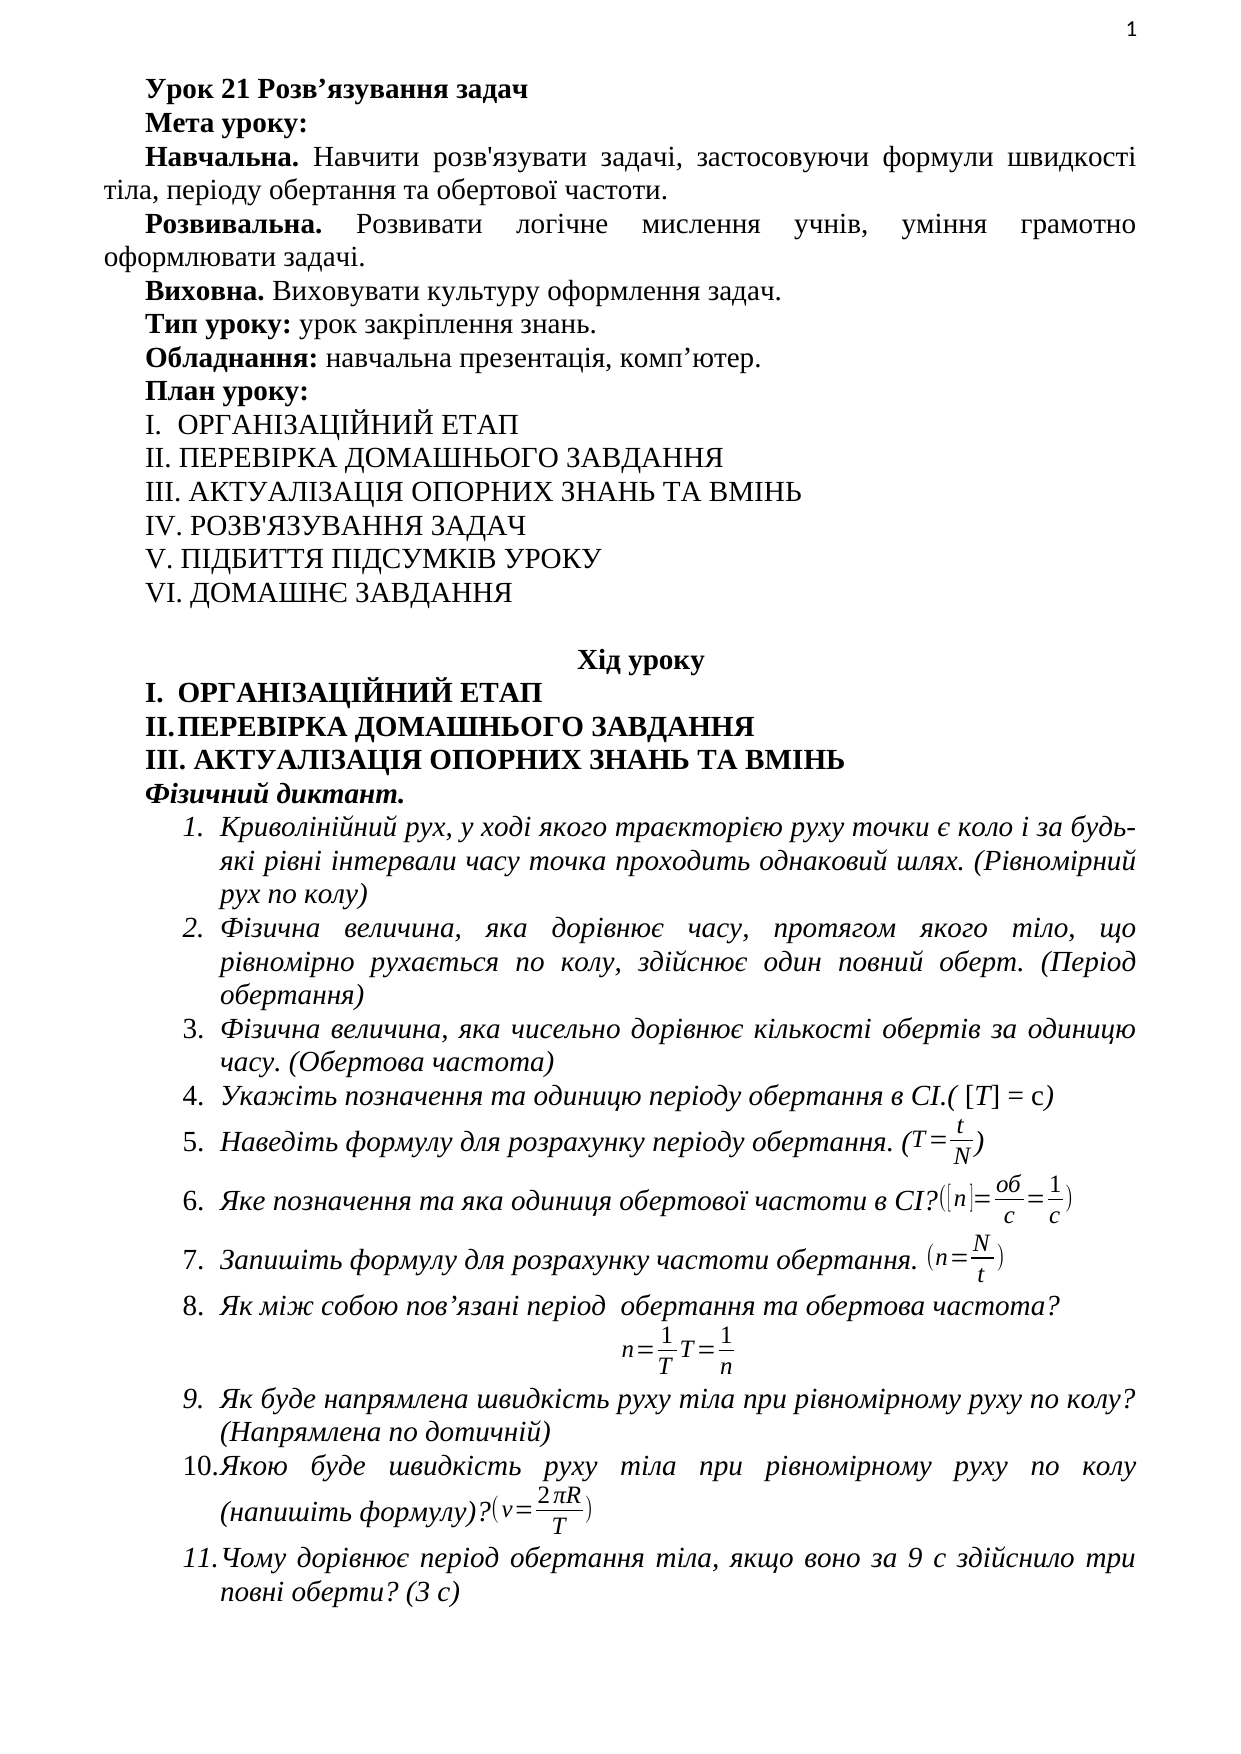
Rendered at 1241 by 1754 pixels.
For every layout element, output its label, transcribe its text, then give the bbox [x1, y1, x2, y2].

list Фізична величина, яка дорівнює часу, протягом якого тіло, що рівномірно рухається по колу, здійснює один повний оберт. (Період обертання) [182, 910, 1137, 1011]
text Навчальна. Навчити розв'язувати задачі, застосовуючи формули швидкості тіла, періоду обертання та обертової частоти. [103, 139, 1137, 206]
text V. ПІДБИТТЯ ПІДСУМКІВ УРОКУ [103, 541, 1137, 575]
list Чому дорівнює період обертання тіла, якщо воно за 9 с здійснило три повні оберти? (3 с) [182, 1540, 1137, 1607]
text Фізичний диктант. [103, 776, 1137, 809]
list Криволінійний рух, у ході якого траєкторією руху точки є коло і за будь-які рівні інтервали часу точка проходить однаковий шлях. (Рівномірний рух по колу) [182, 809, 1137, 910]
text Урок 21 Розв’язування задач [103, 72, 1137, 105]
text І. ОРГАНІЗАЦІЙНИЙ ЕТАП [103, 675, 1137, 709]
text Тип уроку: урок закріплення знань. [103, 306, 1137, 340]
list Як буде напрямлена швидкість руху тіла при рівномірному руху по колу? (Напрямлена по дотичній) [182, 1381, 1137, 1448]
list Запишіть формулу для розрахунку частоти обертання. [182, 1229, 1137, 1288]
list Наведіть формулу для розрахунку періоду обертання. () [182, 1111, 1137, 1170]
text III. АКТУАЛІЗАЦІЯ ОПОРНИХ ЗНАНЬ ТА ВМІНЬ [103, 474, 1137, 508]
text Мета уроку: [103, 105, 1137, 139]
list Яке позначення та яка одиниця обертової частоти в СІ? [182, 1170, 1137, 1229]
text І. ОРГАНІЗАЦІЙНИЙ ЕТАП [103, 407, 1137, 441]
text III. АКТУАЛІЗАЦІЯ ОПОРНИХ ЗНАНЬ ТА ВМІНЬ [103, 742, 1137, 776]
text VІ. ДОМАШНЄ ЗАВДАННЯ [103, 575, 1137, 608]
text Хід уроку [103, 642, 1137, 675]
text II. ПЕРЕВІРКА ДОМАШНЬОГО ЗАВДАННЯ [103, 709, 1137, 742]
text Обладнання: навчальна презентація, комп’ютер. [103, 340, 1137, 373]
list Фізична величина, яка чисельно дорівнює кількості обертів за одиницю часу. (Обертова частота) [182, 1011, 1137, 1078]
list Укажіть позначення та одиницю періоду обертання в СІ.( [T] = с) [182, 1078, 1137, 1111]
text ІІ. ПЕРЕВІРКА ДОМАШНЬОГО ЗАВДАННЯ [103, 441, 1137, 474]
text Виховна. Виховувати культуру оформлення задач. [103, 273, 1137, 306]
text IV. РОЗВ'ЯЗУВАННЯ ЗАДАЧ [103, 508, 1137, 541]
list Як між собою пов’язані період обертання та обертова частота? [182, 1288, 1137, 1322]
list Якою буде швидкість руху тіла при рівномірному руху по колу (напишіть формулу)? [182, 1448, 1137, 1540]
text План уроку: [103, 373, 1137, 407]
text Розвивальна. Розвивати логічне мислення учнів, уміння грамотно оформлювати задачі. [103, 206, 1137, 273]
